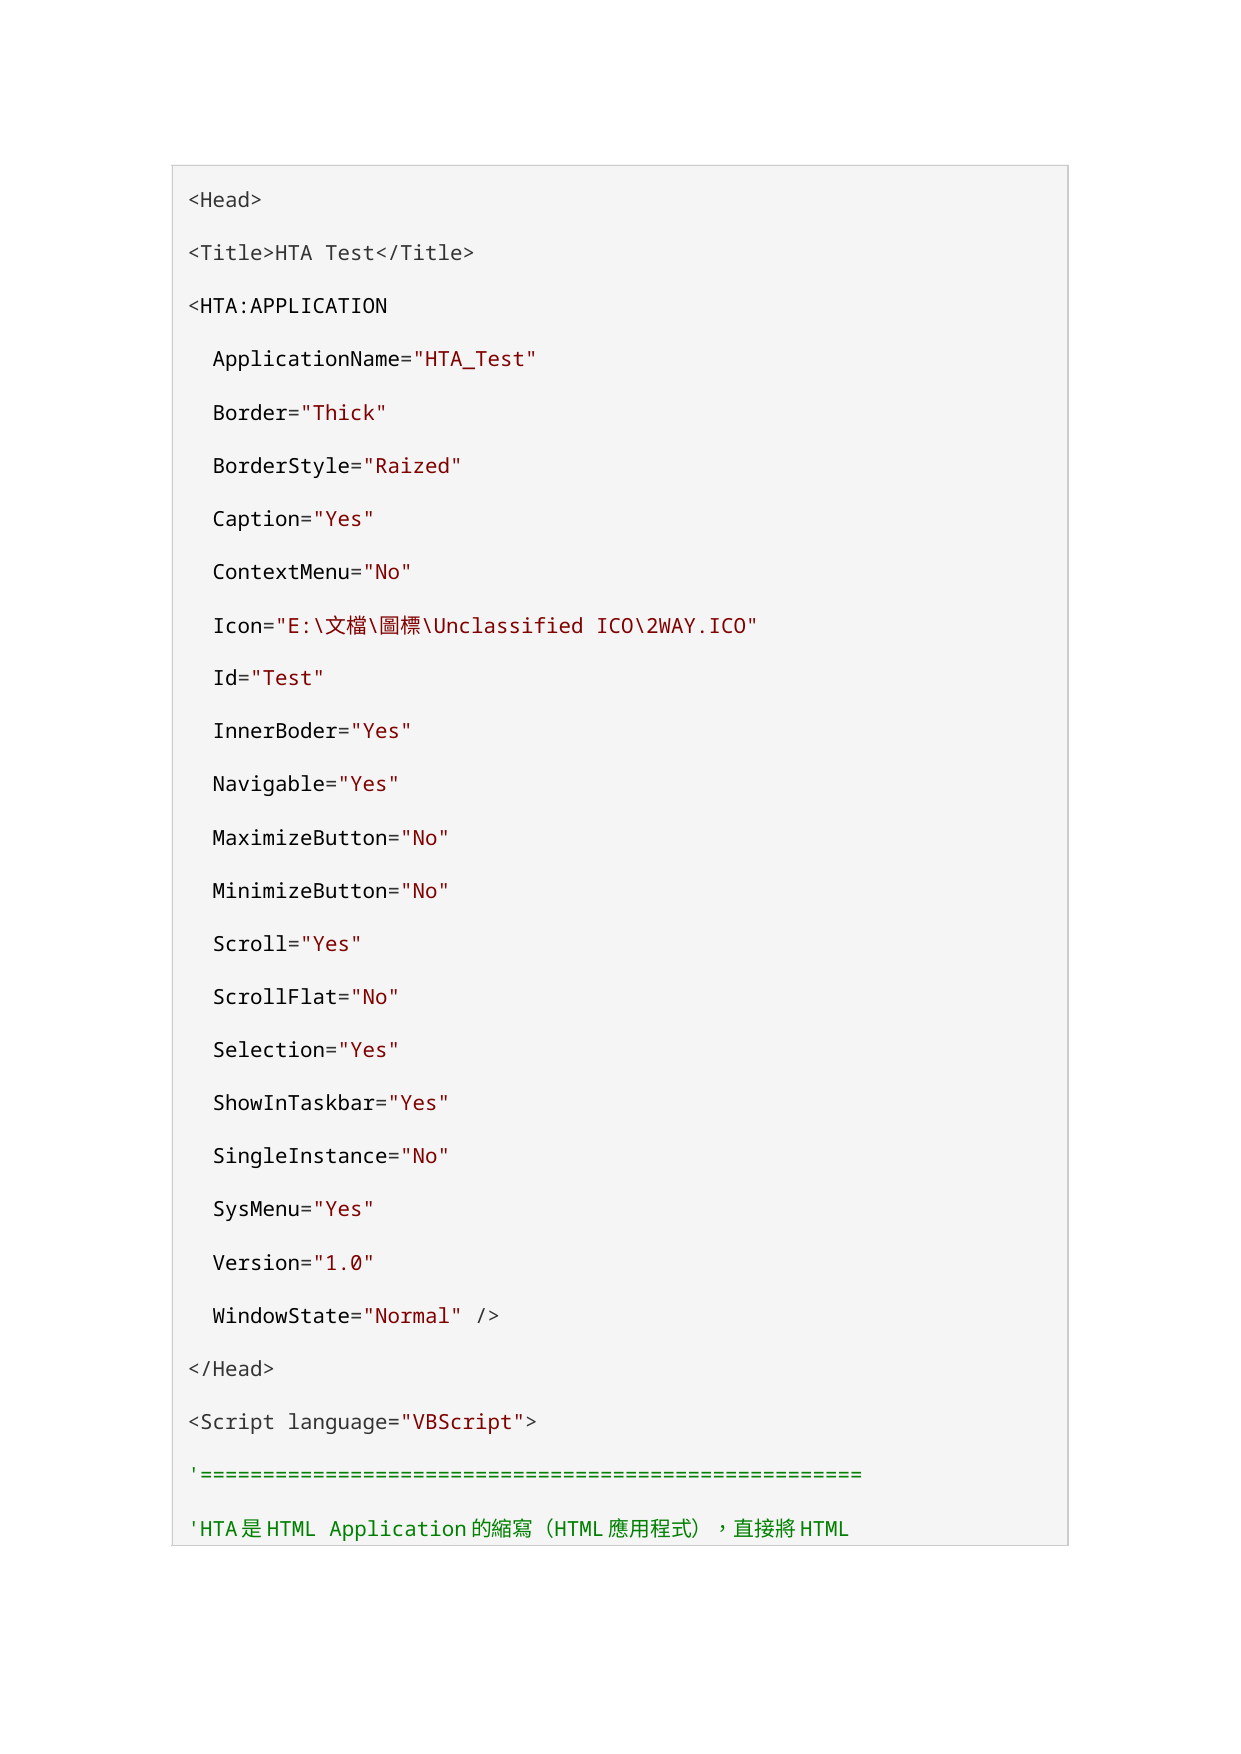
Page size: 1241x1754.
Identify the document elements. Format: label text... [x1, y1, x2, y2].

text ApplicationName="HTA_Test" [173, 324, 1067, 377]
text Version="1.0" [173, 1227, 1067, 1280]
text WindowState="Normal" /> [173, 1280, 1067, 1333]
text <Script language="VBScript"> [173, 1386, 1067, 1439]
text ScrollFlat="No" [173, 961, 1067, 1014]
text BorderStyle="Raized" [173, 430, 1067, 483]
text <HTA:APPLICATION [173, 271, 1067, 324]
text SysMenu="Yes" [173, 1174, 1067, 1227]
text <Head> [173, 166, 1067, 218]
text MaximizeButton="No" [173, 802, 1067, 855]
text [173, 1439, 1067, 1493]
text Icon="E:\文檔\圖標\Unclassified ICO\2WAY.ICO" [173, 589, 1067, 643]
text ContextMenu="No" [173, 536, 1067, 589]
text Navigable="Yes" [173, 749, 1067, 802]
text </Head> [173, 1333, 1067, 1386]
text Selection="Yes" [173, 1014, 1067, 1068]
text Border="Thick" [173, 377, 1067, 430]
text 'HTA是HTML Application的縮寫（HTML應用程式），直接將HTML [173, 1493, 1067, 1545]
text MinimizeButton="No" [173, 855, 1067, 908]
text Caption="Yes" [173, 483, 1067, 536]
text SingleInstance="No" [173, 1121, 1067, 1174]
text <Title>HTA Test</Title> [173, 218, 1067, 271]
text ShowInTaskbar="Yes" [173, 1068, 1067, 1121]
text Id="Test" [173, 643, 1067, 696]
text InnerBoder="Yes" [173, 696, 1067, 749]
text Scroll="Yes" [173, 908, 1067, 961]
